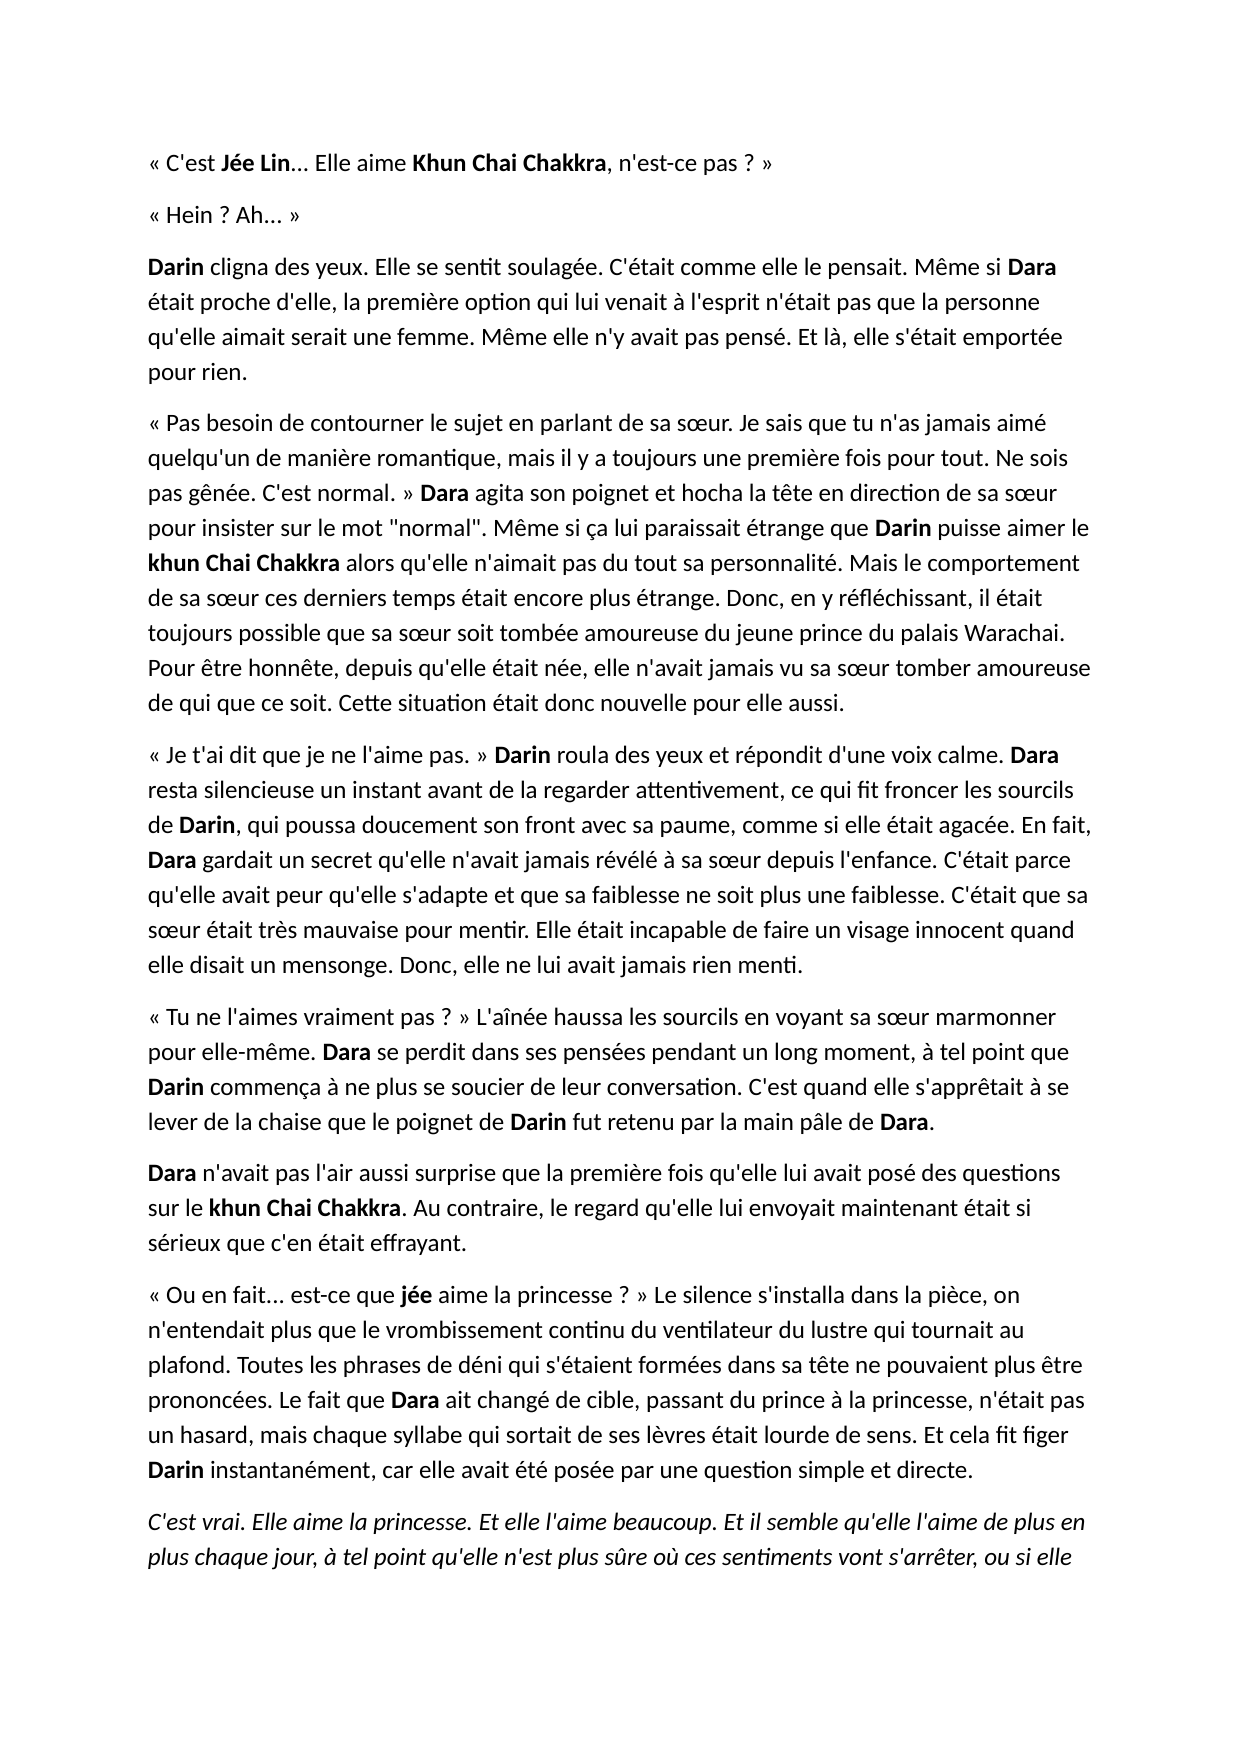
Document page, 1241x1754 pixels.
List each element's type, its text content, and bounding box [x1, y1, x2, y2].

text « C'est Jée Lin... Elle aime Khun Chai Chakkra, n'est-ce pas ? » [148, 148, 1093, 178]
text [148, 1506, 1093, 1571]
text « Je t'ai dit que je ne l'aime pas. » Darin roula des yeux et répondit d'une voix calme. Dara resta silencieuse un instant avant de la regarder attentivement, ce qui fit froncer les sourcils de Darin, qui poussa doucement son front avec sa paume, comme si elle était agacée. En fait, Dara gardait un secret qu'elle n'avait jamais révélé à sa sœur depuis l'enfance. C'était parce qu'elle avait peur qu'elle s'adapte et que sa faiblesse ne soit plus une faiblesse. C'était que sa sœur était très mauvaise pour mentir. Elle était incapable de faire un visage innocent quand elle disait un mensonge. Donc, elle ne lui avait jamais rien menti. [148, 739, 1093, 980]
text « Hein ? Ah... » [148, 199, 1093, 230]
text « Pas besoin de contourner le sujet en parlant de sa sœur. Je sais que tu n'as jamais aimé quelqu'un de manière romantique, mais il y a toujours une première fois pour tout. Ne sois pas gênée. C'est normal. » Dara agita son poignet et hocha la tête en direction de sa sœur pour insister sur le mot "normal". Même si ça lui paraissait étrange que Darin puisse aimer le khun Chai Chakkra alors qu'elle n'aimait pas du tout sa personnalité. Mais le comportement de sa sœur ces derniers temps était encore plus étrange. Donc, en y réfléchissant, il était toujours possible que sa sœur soit tombée amoureuse du jeune prince du palais Warachai. Pour être honnête, depuis qu'elle était née, elle n'avait jamais vu sa sœur tomber amoureuse de qui que ce soit. Cette situation était donc nouvelle pour elle aussi. [148, 408, 1093, 718]
text Dara n'avait pas l'air aussi surprise que la première fois qu'elle lui avait posé des questions sur le khun Chai Chakkra. Au contraire, le regard qu'elle lui envoyait maintenant était si sérieux que c'en était effrayant. [148, 1158, 1093, 1258]
text « Ou en fait... est-ce que jée aime la princesse ? » Le silence s'installa dans la pièce, on n'entendait plus que le vrombissement continu du ventilateur du lustre qui tournait au plafond. Toutes les phrases de déni qui s'étaient formées dans sa tête ne pouvaient plus être prononcées. Le fait que Dara ait changé de cible, passant du prince à la princesse, n'était pas un hasard, mais chaque syllabe qui sortait de ses lèvres était lourde de sens. Et cela fit figer Darin instantanément, car elle avait été posée par une question simple et directe. [148, 1279, 1093, 1485]
text « Tu ne l'aimes vraiment pas ? » L'aînée haussa les sourcils en voyant sa sœur marmonner pour elle-même. Dara se perdit dans ses pensées pendant un long moment, à tel point que Darin commença à ne plus se soucier de leur conversation. C'est quand elle s'apprêtait à se lever de la chaise que le poignet de Darin fut retenu par la main pâle de Dara. [148, 1001, 1093, 1136]
text Darin cligna des yeux. Elle se sentit soulagée. C'était comme elle le pensait. Même si Dara était proche d'elle, la première option qui lui venait à l'esprit n'était pas que la personne qu'elle aimait serait une femme. Même elle n'y avait pas pensé. Et là, elle s'était emportée pour rien. [148, 251, 1093, 386]
